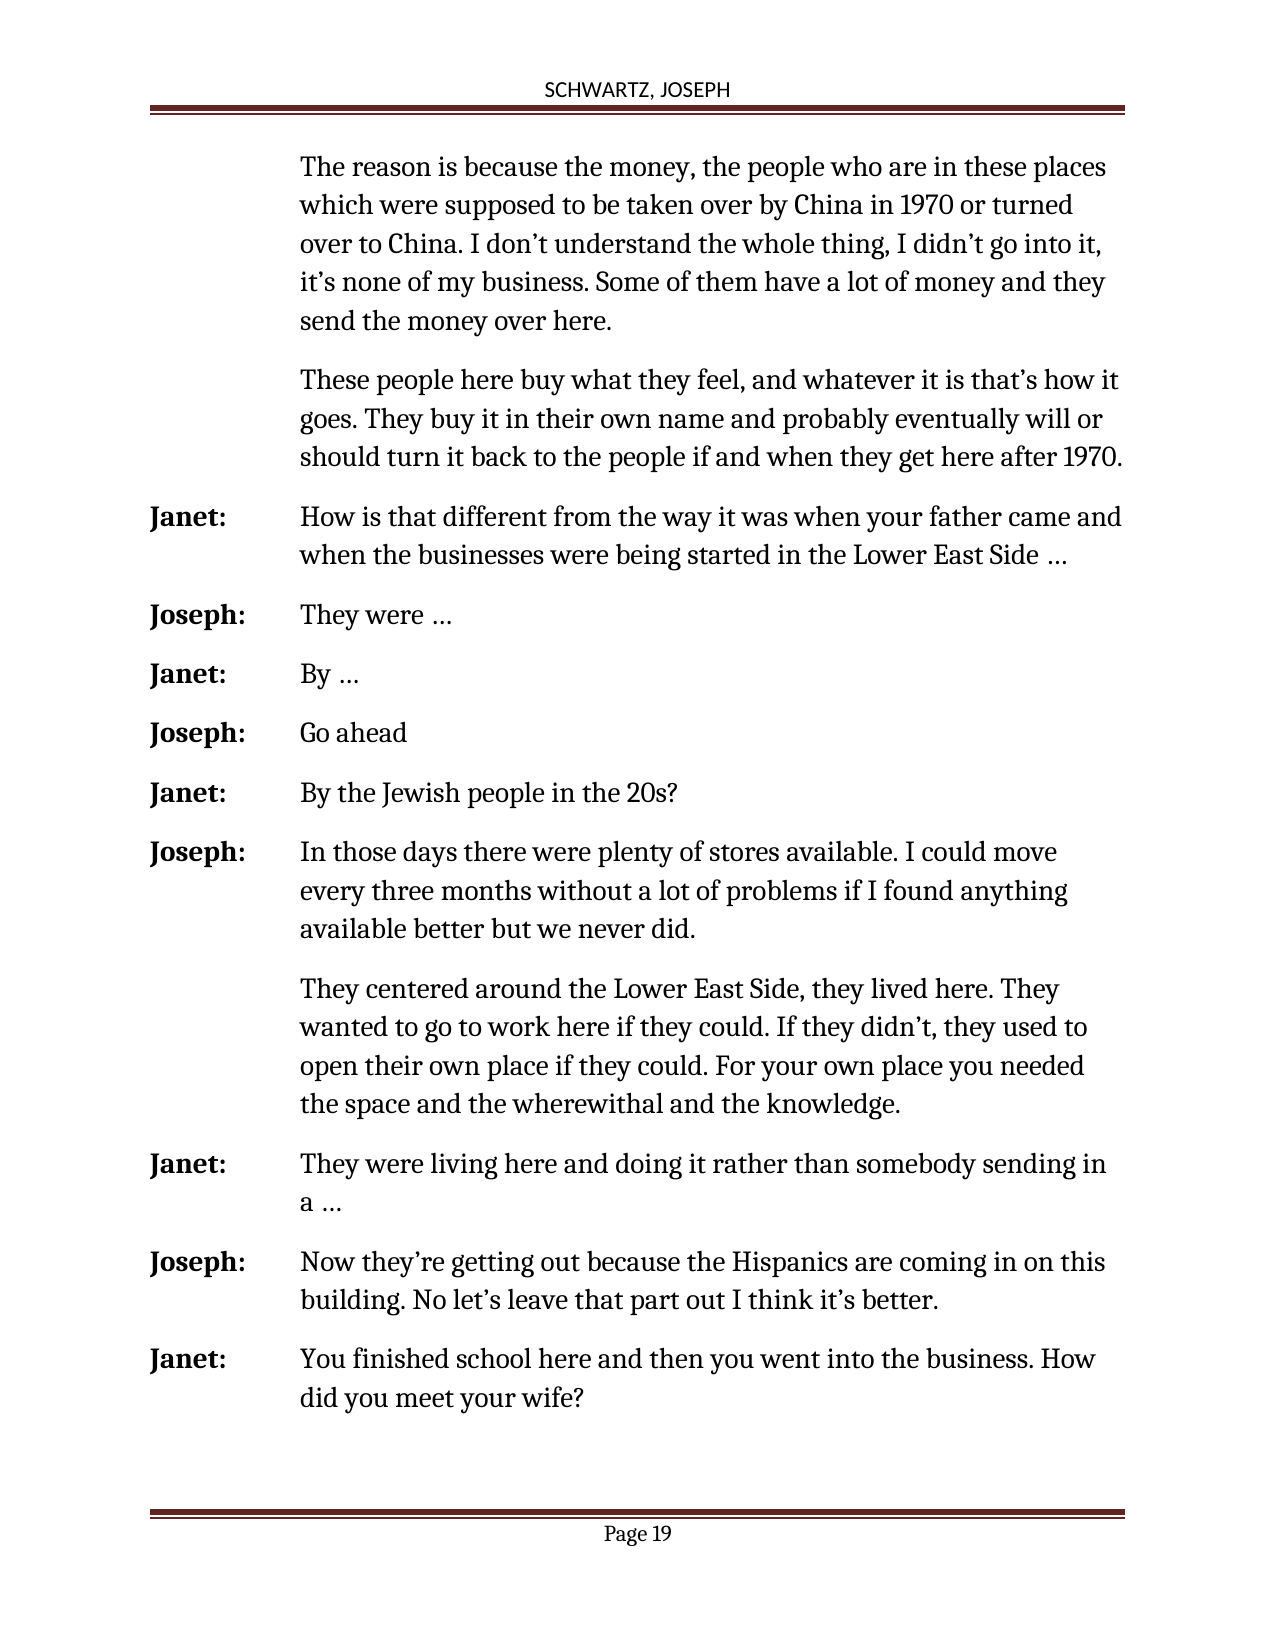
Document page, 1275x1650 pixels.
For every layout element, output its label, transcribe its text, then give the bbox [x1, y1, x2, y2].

text Joseph: They were … [150, 598, 1125, 631]
text These people here buy what they feel, and whatever it is that’s how it goes. They buy it in their own name and probably eventually will or should turn it back to the people if and when they get here after 1970. [300, 363, 1125, 474]
text Janet: They were living here and doing it rather than somebody sending in a … [150, 1147, 1125, 1219]
text Joseph: Go ahead [150, 717, 1125, 750]
text Janet: How is that different from the way it was when your father came and when the businesses were being started in the Lower East Side … [150, 500, 1125, 572]
text Joseph: In those days there were plenty of stores available. I could move every three months without a lot of problems if I found anything available better but we never did. [150, 835, 1125, 946]
text Janet: By … [150, 657, 1125, 691]
text Janet: You finished school here and then you went into the business. How did you meet your wife? [150, 1343, 1125, 1415]
text They centered around the Lower East Side, they lived here. They wanted to go to work here if they could. If they didn’t, they used to open their own place if they could. For your own place you needed the space and the wherewithal and the knowledge. [300, 972, 1125, 1121]
text The reason is because the money, the people who are in these places which were supposed to be taken over by China in 1970 or turned over to China. I don’t understand the whole thing, I didn’t go into it, it’s none of my business. Some of them have a lot of money and they send the money over here. [300, 150, 1125, 338]
text Janet: By the Jewish people in the 20s? [150, 776, 1125, 809]
text Joseph: Now they’re getting out because the Hispanics are coming in on this building. No let’s leave that part out I think it’s better. [150, 1245, 1125, 1317]
